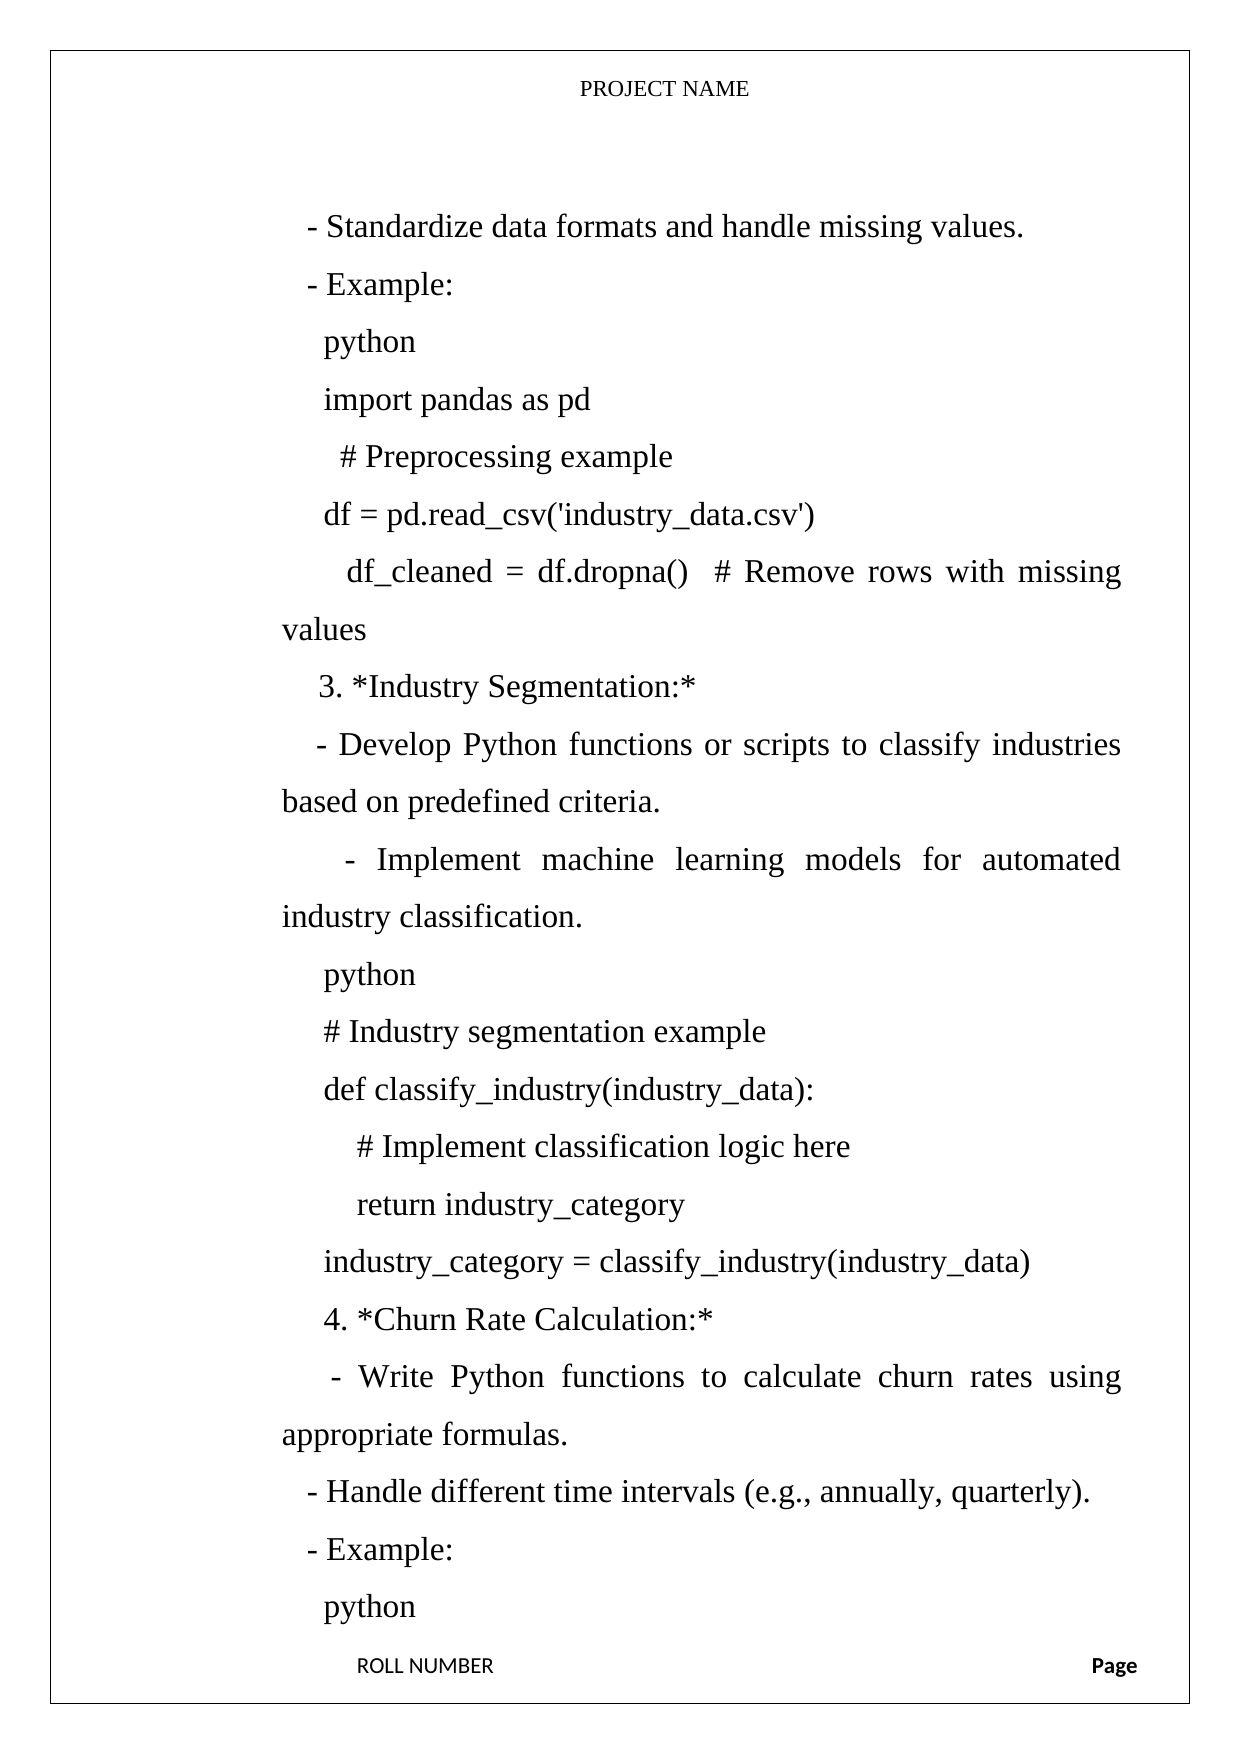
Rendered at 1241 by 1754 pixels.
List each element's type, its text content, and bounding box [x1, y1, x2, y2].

list - Implement machine learning models for automated industry classification. [282, 839, 1122, 935]
list df_cleaned = df.dropna() # Remove rows with missing values [282, 552, 1122, 648]
list # Industry segmentation example [282, 1012, 1122, 1050]
list - Develop Python functions or scripts to classify industries based on predefined criteria. [282, 724, 1122, 820]
list import pandas as pd [282, 379, 1122, 418]
list python [282, 954, 1122, 993]
list - Standardize data formats and handle missing values. [282, 207, 1122, 245]
list - Example: [282, 1529, 1122, 1568]
list return industry_category [282, 1184, 1122, 1223]
list # Preprocessing example [282, 437, 1122, 475]
list python [282, 322, 1122, 360]
list def classify_industry(industry_data): [282, 1069, 1122, 1108]
list python [282, 1587, 1122, 1625]
list df = pd.read_csv('industry_data.csv') [282, 494, 1122, 533]
list 3. *Industry Segmentation:* [282, 667, 1122, 705]
list # Implement classification logic here [282, 1127, 1122, 1165]
list - Example: [282, 264, 1122, 303]
list - Handle different time intervals (e.g., annually, quarterly). [282, 1472, 1122, 1510]
list - Write Python functions to calculate churn rates using appropriate formulas. [282, 1357, 1122, 1453]
list industry_category = classify_industry(industry_data) [282, 1242, 1122, 1280]
list 4. *Churn Rate Calculation:* [282, 1299, 1122, 1338]
